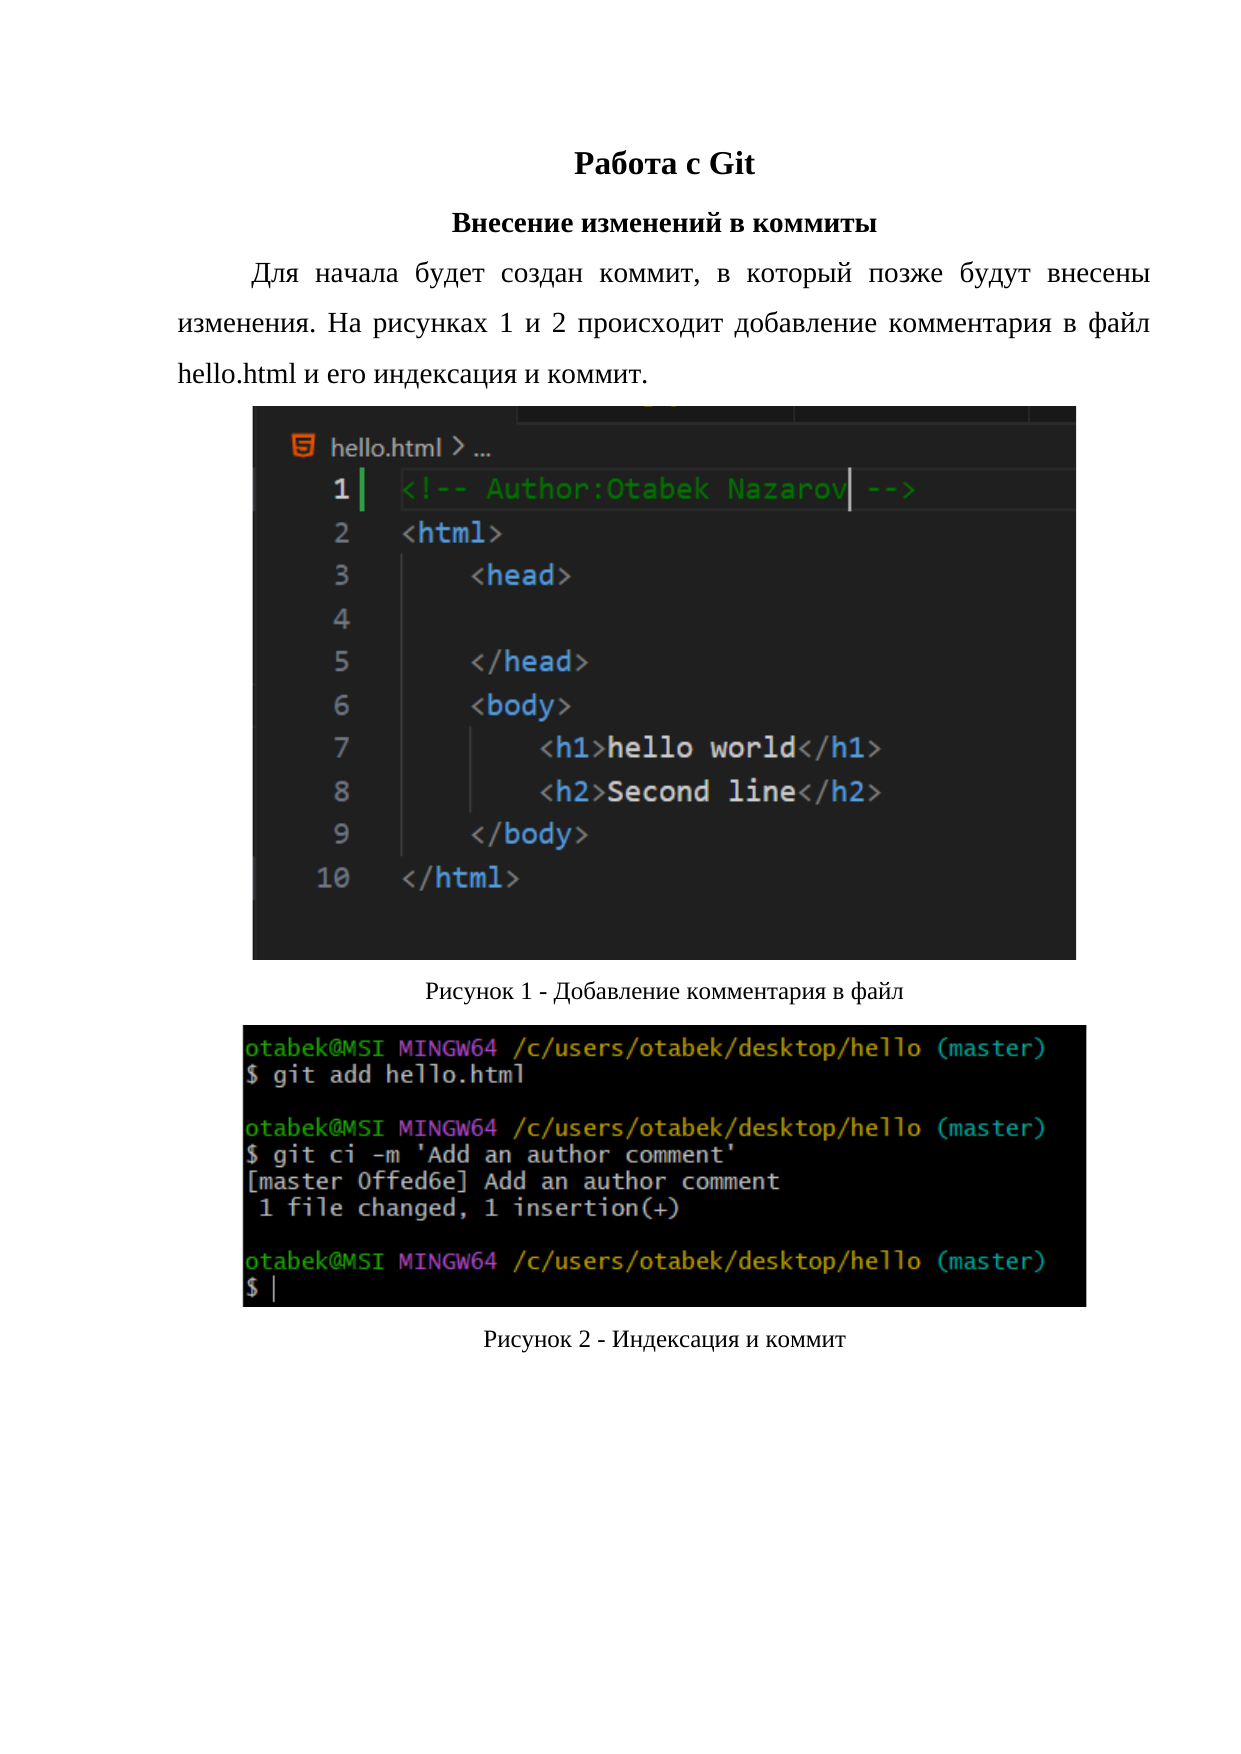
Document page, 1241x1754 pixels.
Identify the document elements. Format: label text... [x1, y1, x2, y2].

subtitle Внесение изменений в коммиты [177, 205, 1152, 238]
subtitle Работа с Git [177, 143, 1152, 181]
picture [242, 1025, 1087, 1307]
picture [252, 406, 1077, 960]
text Для начала будет создан коммит, в который позже будут внесены изменения. На рисунках 1 и 2 происходит добавление комментария в файл hello.html и его индексация и коммит. [177, 255, 1152, 389]
